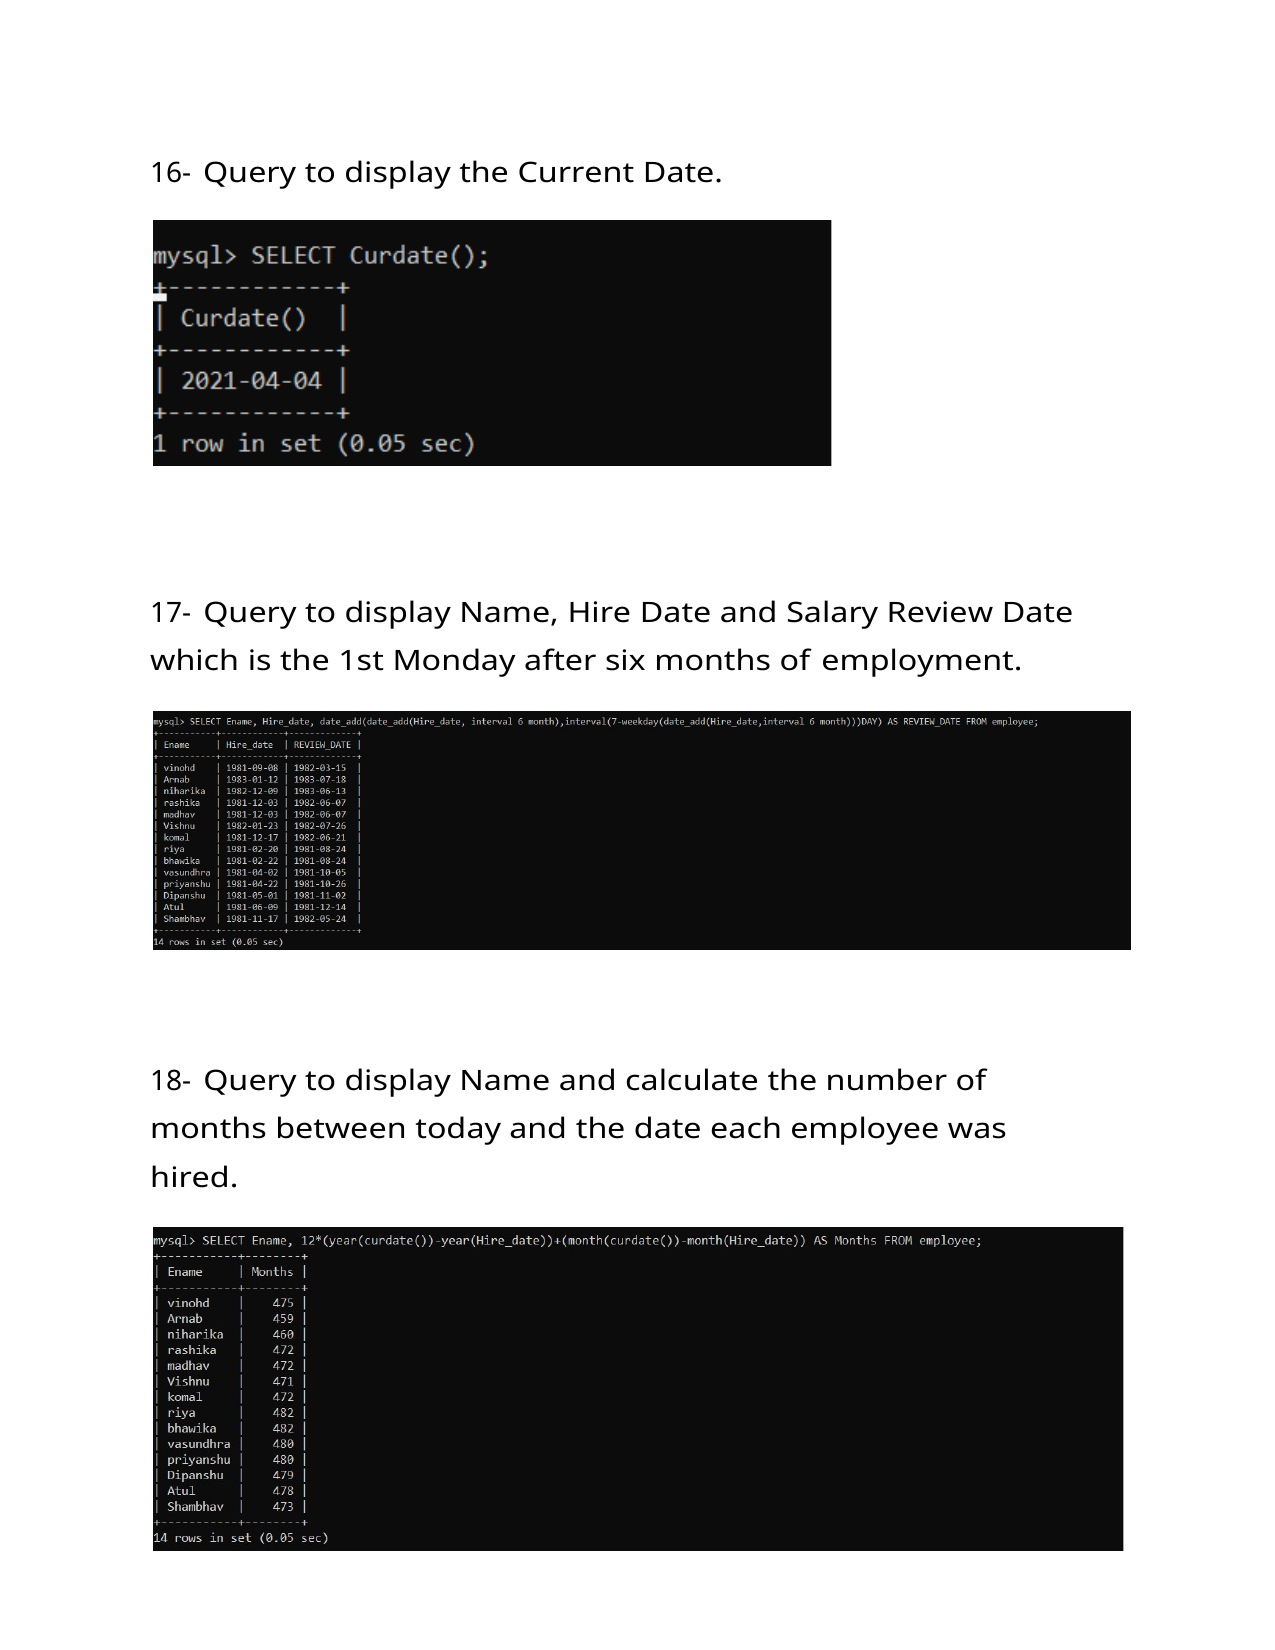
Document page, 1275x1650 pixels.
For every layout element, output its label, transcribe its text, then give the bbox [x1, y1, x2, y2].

picture [153, 711, 1131, 950]
picture [153, 220, 832, 466]
list Query to display Name, Hire Date and Salary Review Date which is the 1st Monday after six months of employment. [150, 592, 1115, 679]
list Query to display Name and calculate the number of months between today and the date each employee was hired. [150, 1061, 1051, 1195]
picture [153, 1227, 1124, 1551]
list Query to display the Current Date. [150, 152, 1139, 190]
